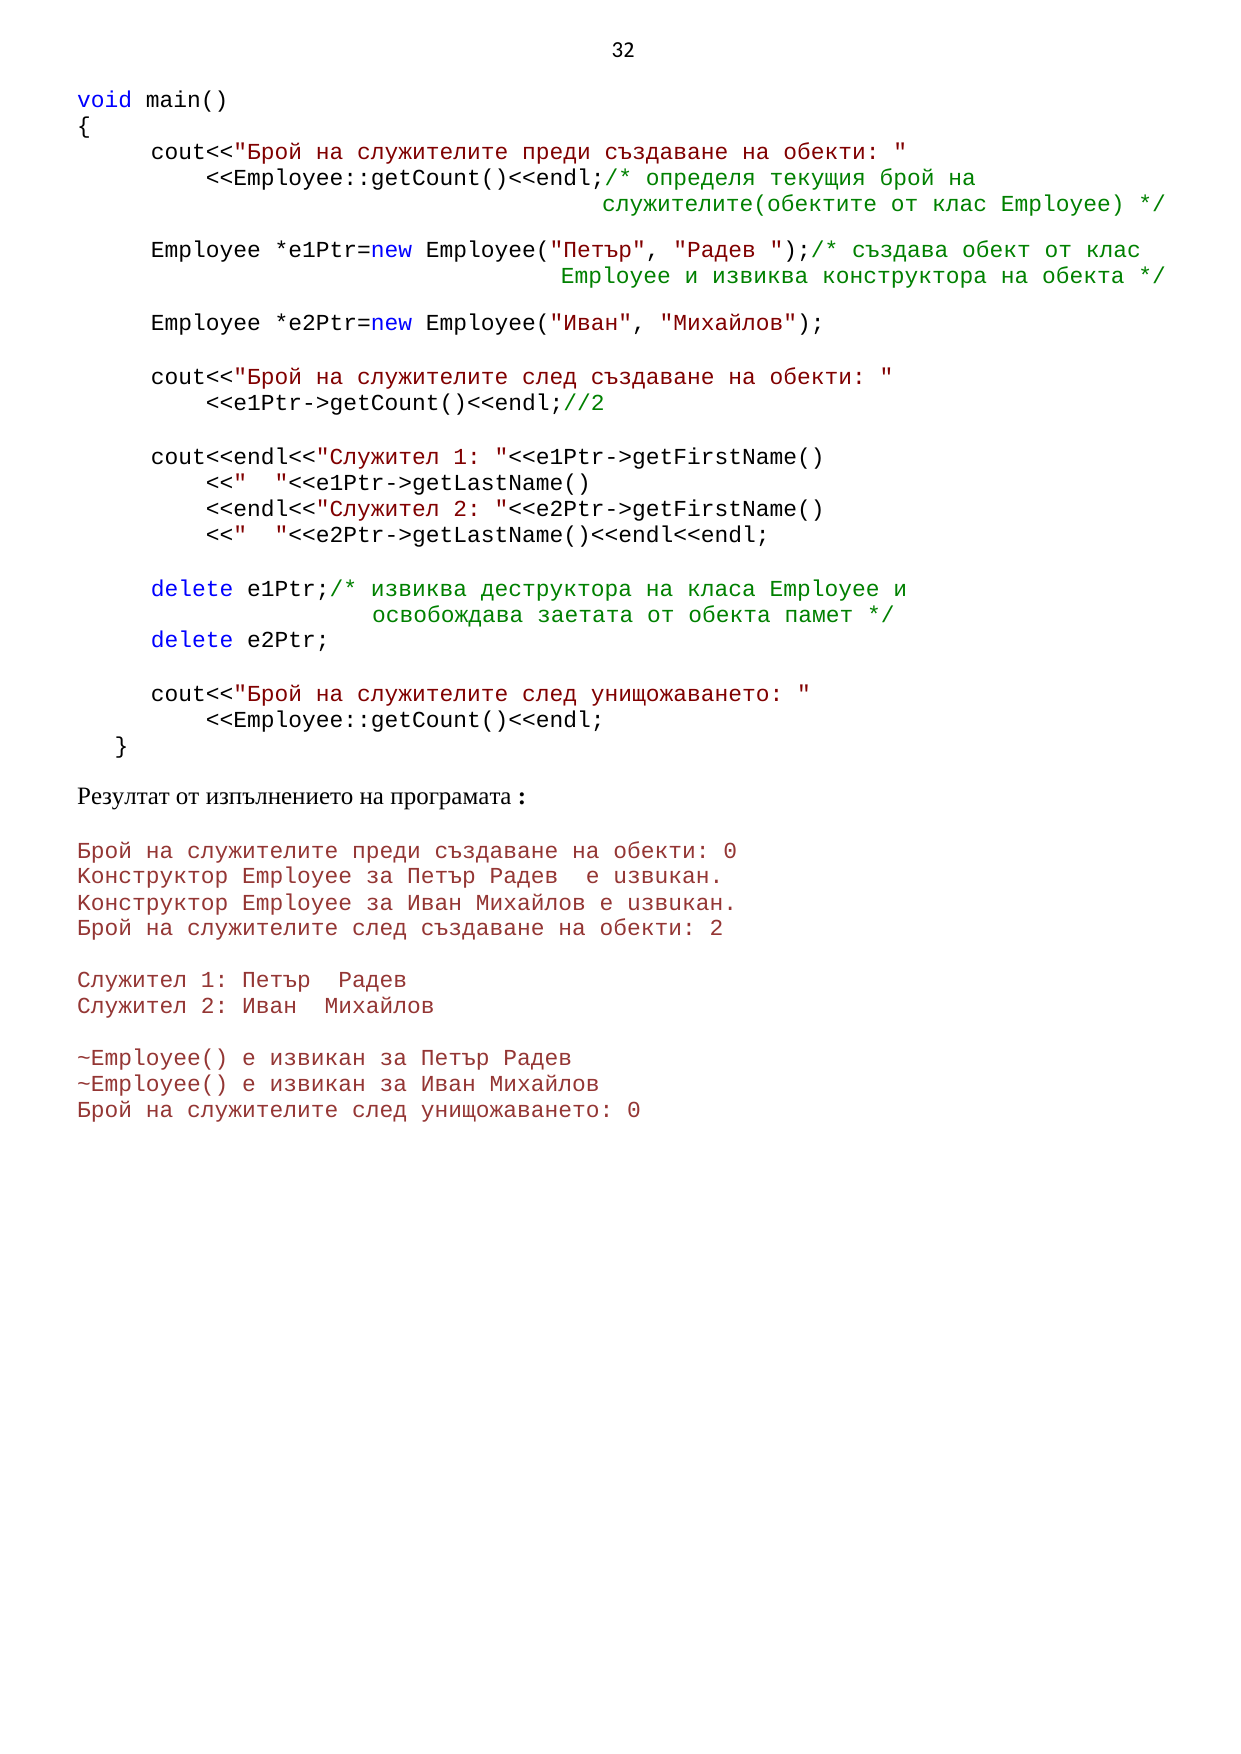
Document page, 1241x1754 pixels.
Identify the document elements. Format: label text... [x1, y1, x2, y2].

text Служител 2: Иван Михайлов [77, 994, 1169, 1021]
text Брой на служителите преди създаване на обекти: 0 [77, 839, 1169, 865]
text delete e1Ptr;/* извиква деструктора на класа Employee и [77, 577, 1169, 603]
text delete e2Ptr; [77, 629, 1169, 655]
text ~Employee() e извикан зa Иван Михайлов [77, 1072, 1169, 1098]
text cout<<endl<<"Служител 1: "<<e1Ptr->getFirstName() [77, 445, 1169, 471]
text void main() [77, 88, 1169, 114]
text Koнстpyктop Employee зa Петър Pадев e uзвuкaн. [77, 865, 1169, 891]
text cout<<"Брой на служителите след унищожаването: " [77, 683, 1169, 709]
text освобождава заетата от обекта памет */ [77, 603, 1169, 629]
text cout<<"Брой на служителите преди създаване на обекти: " [77, 140, 1169, 166]
text { [77, 114, 1169, 140]
text <<e1Ptr->getCount()<<endl;//2 [77, 391, 1169, 417]
text <<" "<<e1Ptr->getLastName() [77, 471, 1169, 497]
text Employee *e2Ptr=new Employee("Иван", "Михайлов"); [77, 311, 1169, 337]
text Koнстpyктop Employee зa Иван Михайлов e uзвuкaн. [77, 891, 1169, 917]
text <<endl<<"Служител 2: "<<e2Ptr->getFirstName() [77, 497, 1169, 523]
text Employee *e1Ptr=new Employee("Петър", "Pадев ");/* създава обект от клас Employee и извиква конструктора на обекта */ [151, 239, 1169, 291]
text <<Employee::getCount()<<endl; [77, 709, 1169, 735]
text } [77, 735, 1169, 761]
text Резултат от изпълнението на програмата : [77, 781, 1169, 810]
text Брой на служителите след създаване на обекти: 2 [77, 917, 1169, 943]
text <<" "<<e2Ptr->getLastName()<<endl<<endl; [77, 523, 1169, 549]
text ~Employee() e извикан зa Петър Pадев [77, 1046, 1169, 1072]
text cout<<"Брой на служителите след създаване на обекти: " [77, 365, 1169, 391]
text Служител 1: Петър Pадев [77, 969, 1169, 994]
text <<Employee::getCount()<<endl;/* определя текущия брой на служителите(обектите от клас Employee) */ [77, 166, 1169, 218]
text Брой на служителите след унищожаването: 0 [77, 1098, 1169, 1124]
